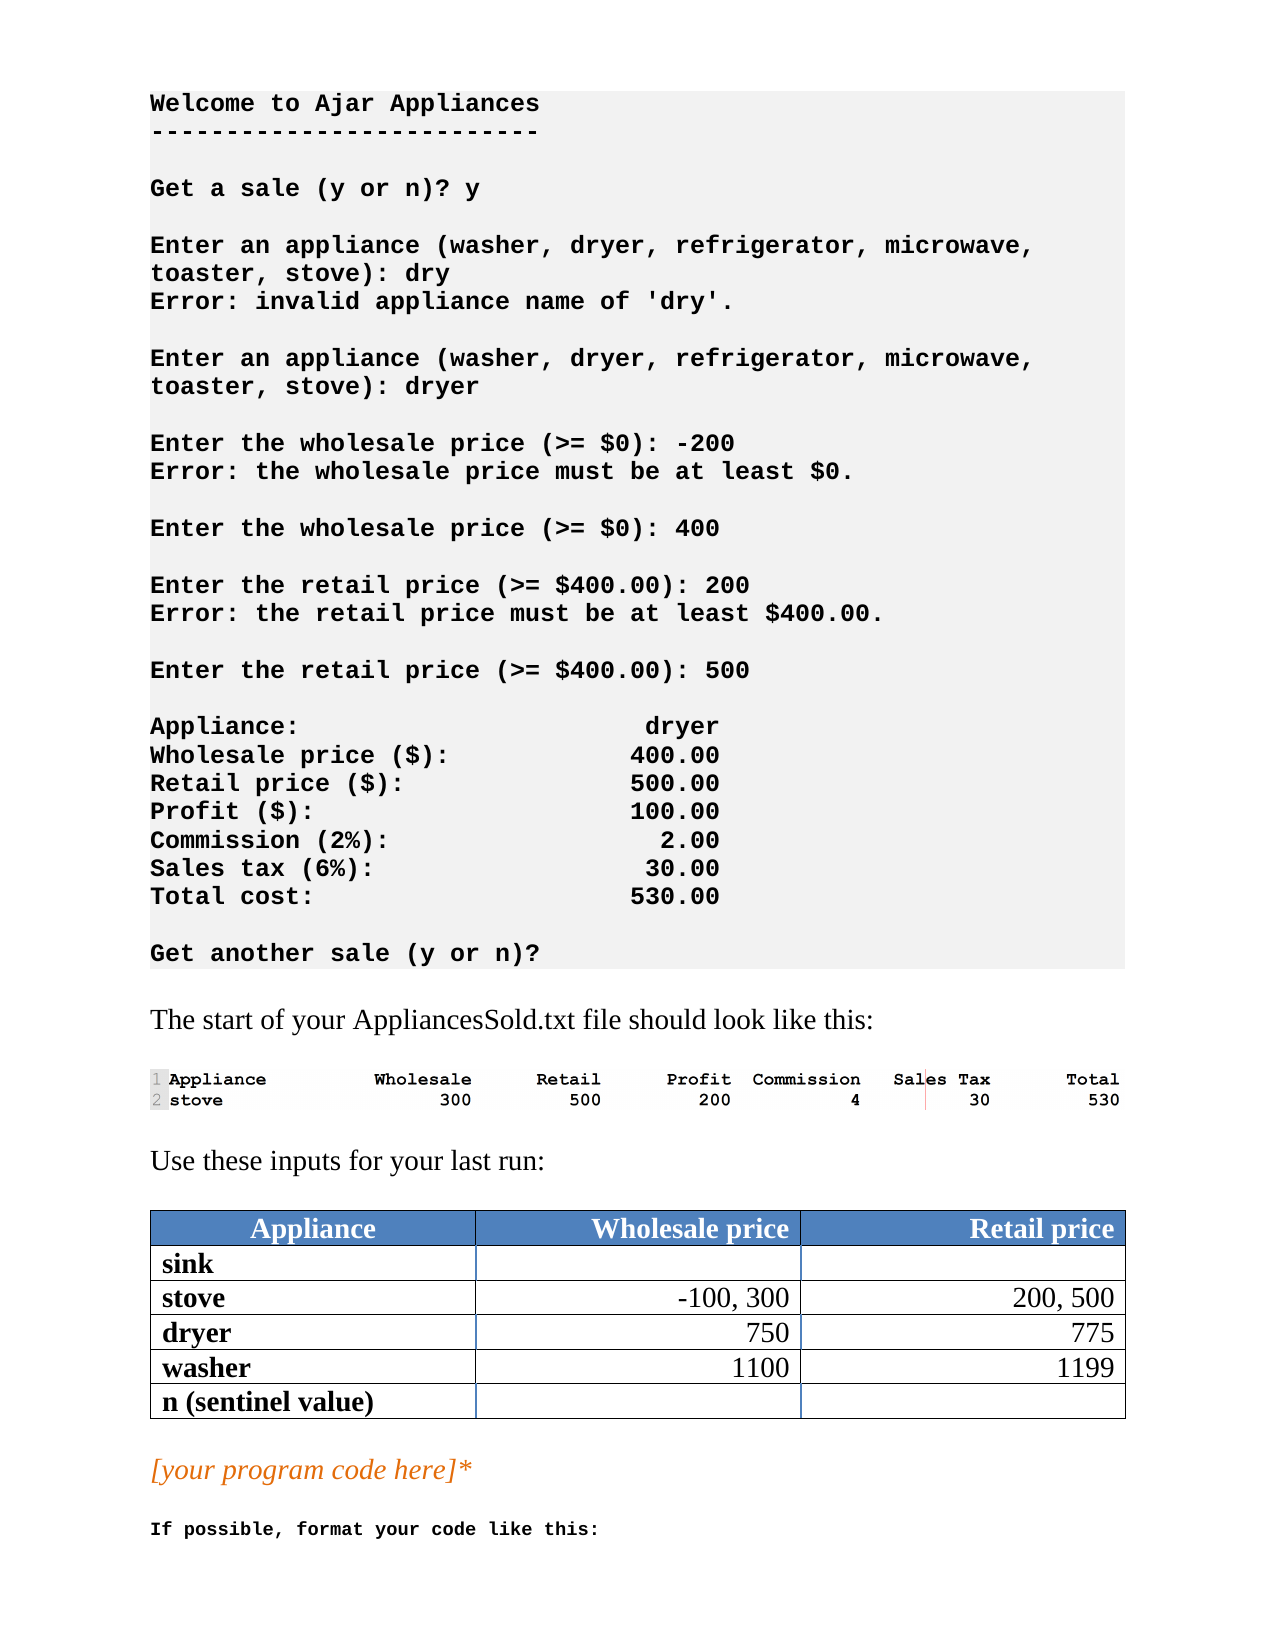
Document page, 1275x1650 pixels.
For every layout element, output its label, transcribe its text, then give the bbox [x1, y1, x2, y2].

table_cell washer [151, 1350, 475, 1383]
table_header Wholesale price [476, 1211, 800, 1245]
text Welcome to Ajar Appliances [150, 91, 1125, 119]
table_header Retail price [801, 1211, 1125, 1245]
text -------------------------- [150, 119, 1125, 147]
table_cell 1199 [801, 1350, 1125, 1383]
text Error: the retail price must be at least $400.00. [150, 601, 1125, 629]
text Enter an appliance (washer, dryer, refrigerator, microwave, toaster, stove): dryer [150, 346, 1125, 402]
table_cell dryer [151, 1315, 475, 1349]
table_cell -100, 300 [476, 1281, 800, 1314]
table_header Appliance [151, 1211, 475, 1245]
text Wholesale price ($): 400.00 [150, 742, 1125, 771]
table_cell sink [151, 1246, 475, 1279]
text Get another sale (y or n)? [150, 941, 1125, 969]
text Total cost: 530.00 [150, 884, 1125, 912]
text Error: the wholesale price must be at least $0. [150, 459, 1125, 487]
text If possible, format your code like this: [150, 1519, 1125, 1541]
text Commission (2%): 2.00 [150, 827, 1125, 856]
table_cell [477, 1384, 800, 1418]
text Enter the wholesale price (>= $0): -200 [150, 431, 1125, 459]
table_cell 1100 [476, 1350, 800, 1383]
text The start of your AppliancesSold.txt file should look like this: [150, 1002, 1125, 1036]
text Retail price ($): 500.00 [150, 771, 1125, 799]
table_cell stove [151, 1281, 475, 1314]
table_cell [802, 1384, 1125, 1418]
text Use these inputs for your last run: [150, 1143, 1125, 1177]
table_cell [802, 1246, 1125, 1279]
text Get a sale (y or n)? y [150, 176, 1125, 204]
text Enter the retail price (>= $400.00): 200 [150, 572, 1125, 601]
text Enter the wholesale price (>= $0): 400 [150, 516, 1125, 544]
table_cell n (sentinel value) [151, 1384, 475, 1418]
text Sales tax (6%): 30.00 [150, 856, 1125, 884]
text Enter the retail price (>= $400.00): 500 [150, 657, 1125, 686]
picture [150, 1069, 1125, 1110]
table_cell [477, 1246, 800, 1279]
text Error: invalid appliance name of 'dry'. [150, 289, 1125, 317]
table_cell 775 [802, 1315, 1125, 1349]
text Appliance: dryer [150, 714, 1125, 742]
text Profit ($): 100.00 [150, 799, 1125, 827]
text [your program code here]* [150, 1452, 1125, 1486]
text Enter an appliance (washer, dryer, refrigerator, microwave, toaster, stove): dry [150, 232, 1125, 289]
table_cell 750 [477, 1315, 800, 1349]
table_cell 200, 500 [801, 1281, 1125, 1314]
